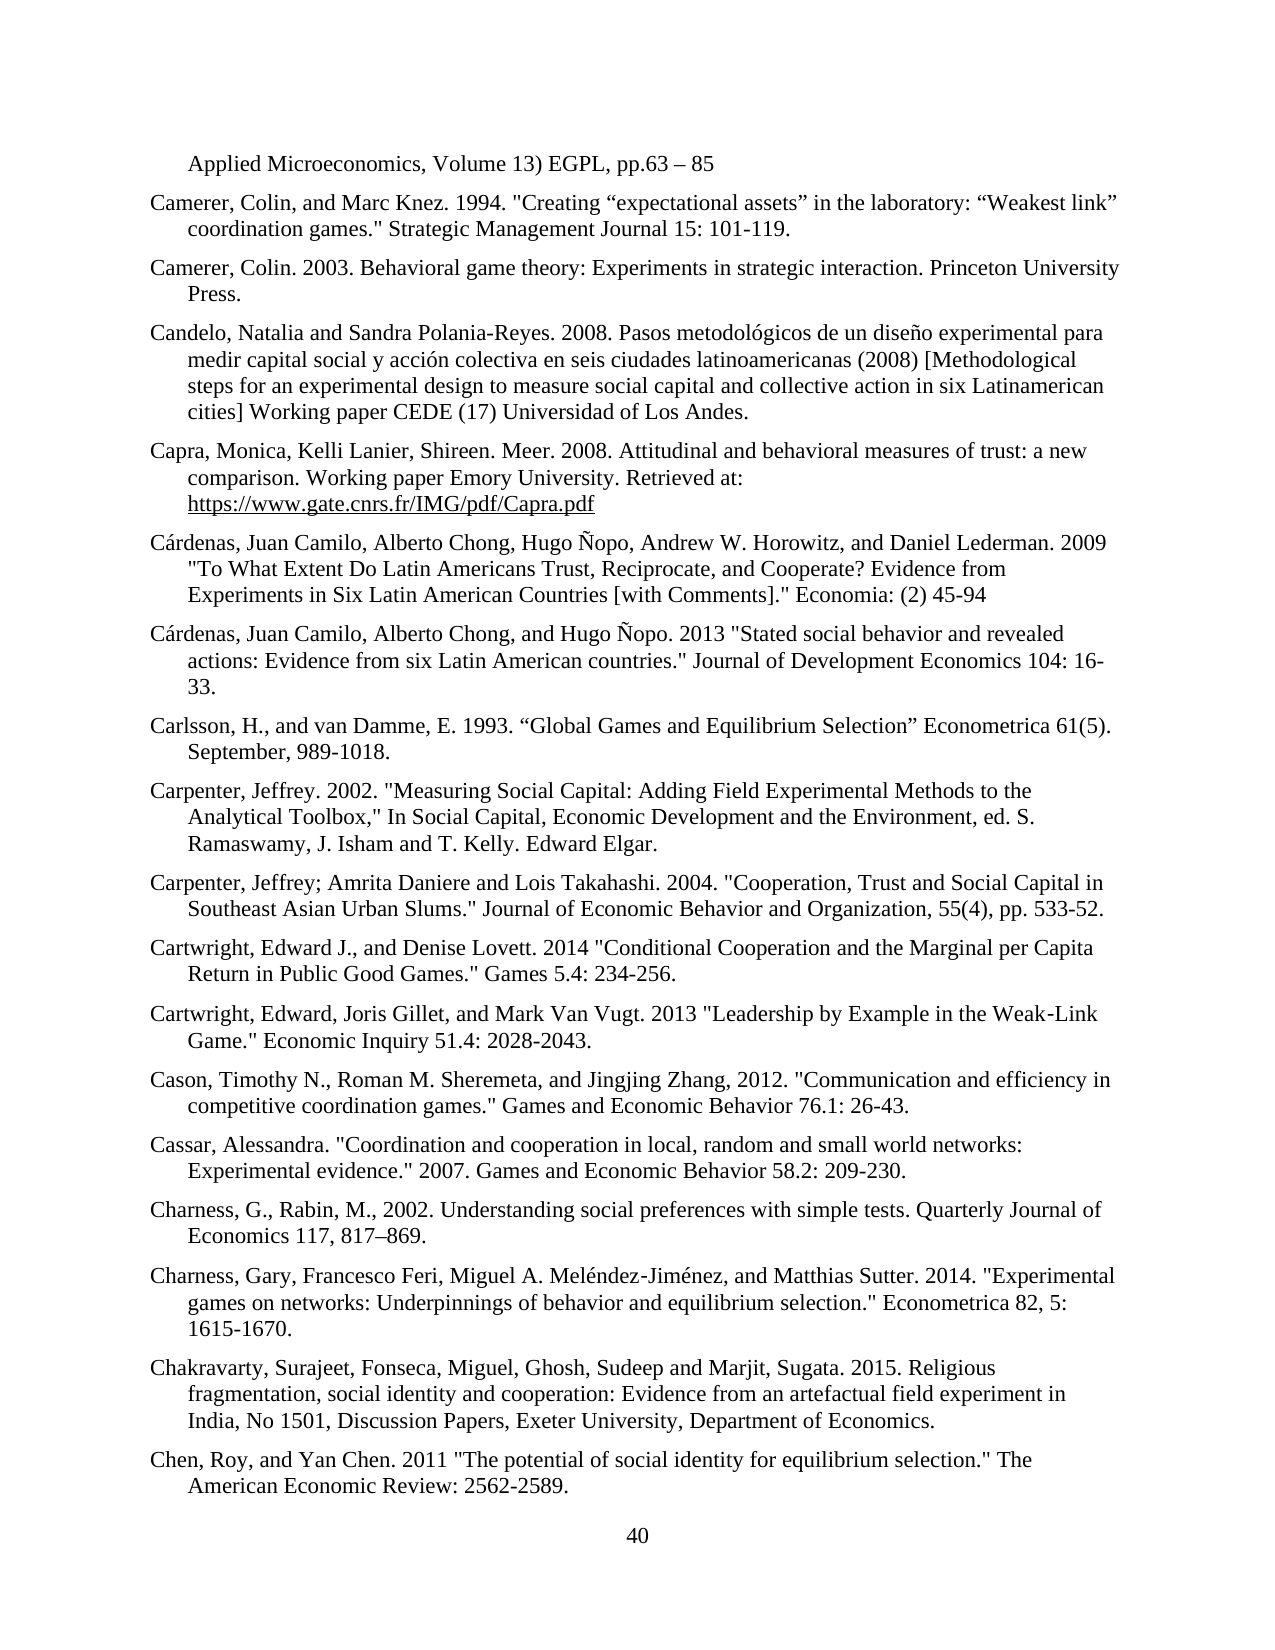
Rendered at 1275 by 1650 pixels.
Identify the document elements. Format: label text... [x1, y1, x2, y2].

text Cárdenas, Juan Camilo, Alberto Chong, Hugo Ñopo, Andrew W. Horowitz, and Daniel Lederman. 2009 "To What Extent Do Latin Americans Trust, Reciprocate, and Cooperate? Evidence from Experiments in Six Latin American Countries [with Comments]." Economia: (2) 45-94 [150, 529, 1125, 608]
text Carlsson, H., and van Damme, E. 1993. “Global Games and Equilibrium Selection” Econometrica 61(5). September, 989-1018. [150, 712, 1125, 764]
text Cárdenas, Juan Camilo, Alberto Chong, and Hugo Ñopo. 2013 "Stated social behavior and revealed actions: Evidence from six Latin American countries." Journal of Development Economics 104: 16-33. [150, 620, 1125, 699]
text Camerer, Colin, and Marc Knez. 1994. "Creating “expectational assets” in the laboratory: “Weakest link” coordination games." Strategic Management Journal 15: 101-119. [150, 189, 1125, 242]
text Carpenter, Jeffrey. 2002. "Measuring Social Capital: Adding Field Experimental Methods to the Analytical Toolbox," In Social Capital, Economic Development and the Environment, ed. S. Ramaswamy, J. Isham and T. Kelly. Edward Elgar. [150, 777, 1125, 856]
text Charness, Gary, Francesco Feri, Miguel A. Meléndez‐Jiménez, and Matthias Sutter. 2014. "Experimental games on networks: Underpinnings of behavior and equilibrium selection." Econometrica 82, 5: 1615-1670. [150, 1261, 1125, 1342]
text Capra, Monica, Kelli Lanier, Shireen. Meer. 2008. Attitudinal and behavioral measures of trust: a new comparison. Working paper Emory University. Retrieved at: https://www.gate.cnrs.fr/IMG/pdf/Capra.pdf [150, 437, 1125, 516]
text Candelo, Natalia and Sandra Polania-Reyes. 2008. Pasos metodológicos de un diseño experimental para medir capital social y acción colectiva en seis ciudades latinoamericanas (2008) [Methodological steps for an experimental design to measure social capital and collective action in six Latinamerican cities] Working paper CEDE (17) Universidad of Los Andes. [150, 319, 1125, 425]
text Charness, G., Rabin, M., 2002. Understanding social preferences with simple tests. Quarterly Journal of Economics 117, 817–869. [150, 1196, 1125, 1249]
text Chakravarty, Surajeet, Fonseca, Miguel, Ghosh, Sudeep and Marjit, Sugata. 2015. Religious fragmentation, social identity and cooperation: Evidence from an artefactual field experiment in India, No 1501, Discussion Papers, Exeter University, Department of Economics. [150, 1354, 1125, 1433]
text Carpenter, Jeffrey; Amrita Daniere and Lois Takahashi. 2004. "Cooperation, Trust and Social Capital in Southeast Asian Urban Slums." Journal of Economic Behavior and Organization, 55(4), pp. 533-52. [150, 869, 1125, 921]
text Chen, Roy, and Yan Chen. 2011 "The potential of social identity for equilibrium selection." The American Economic Review: 2562-2589. [150, 1446, 1125, 1498]
text Camerer, Colin. 2003. Behavioral game theory: Experiments in strategic interaction. Princeton University Press. [150, 254, 1125, 307]
text Cassar, Alessandra. "Coordination and cooperation in local, random and small world networks: Experimental evidence." 2007. Games and Economic Behavior 58.2: 209-230. [150, 1131, 1125, 1183]
text Cartwright, Edward, Joris Gillet, and Mark Van Vugt. 2013 "Leadership by Example in the Weak‐Link Game." Economic Inquiry 51.4: 2028-2043. [150, 999, 1125, 1053]
text Cartwright, Edward J., and Denise Lovett. 2014 "Conditional Cooperation and the Marginal per Capita Return in Public Good Games." Games 5.4: 234-256. [150, 934, 1125, 987]
text Cason, Timothy N., Roman M. Sheremeta, and Jingjing Zhang, 2012. "Communication and efficiency in competitive coordination games." Games and Economic Behavior 76.1: 26-43. [150, 1066, 1125, 1118]
